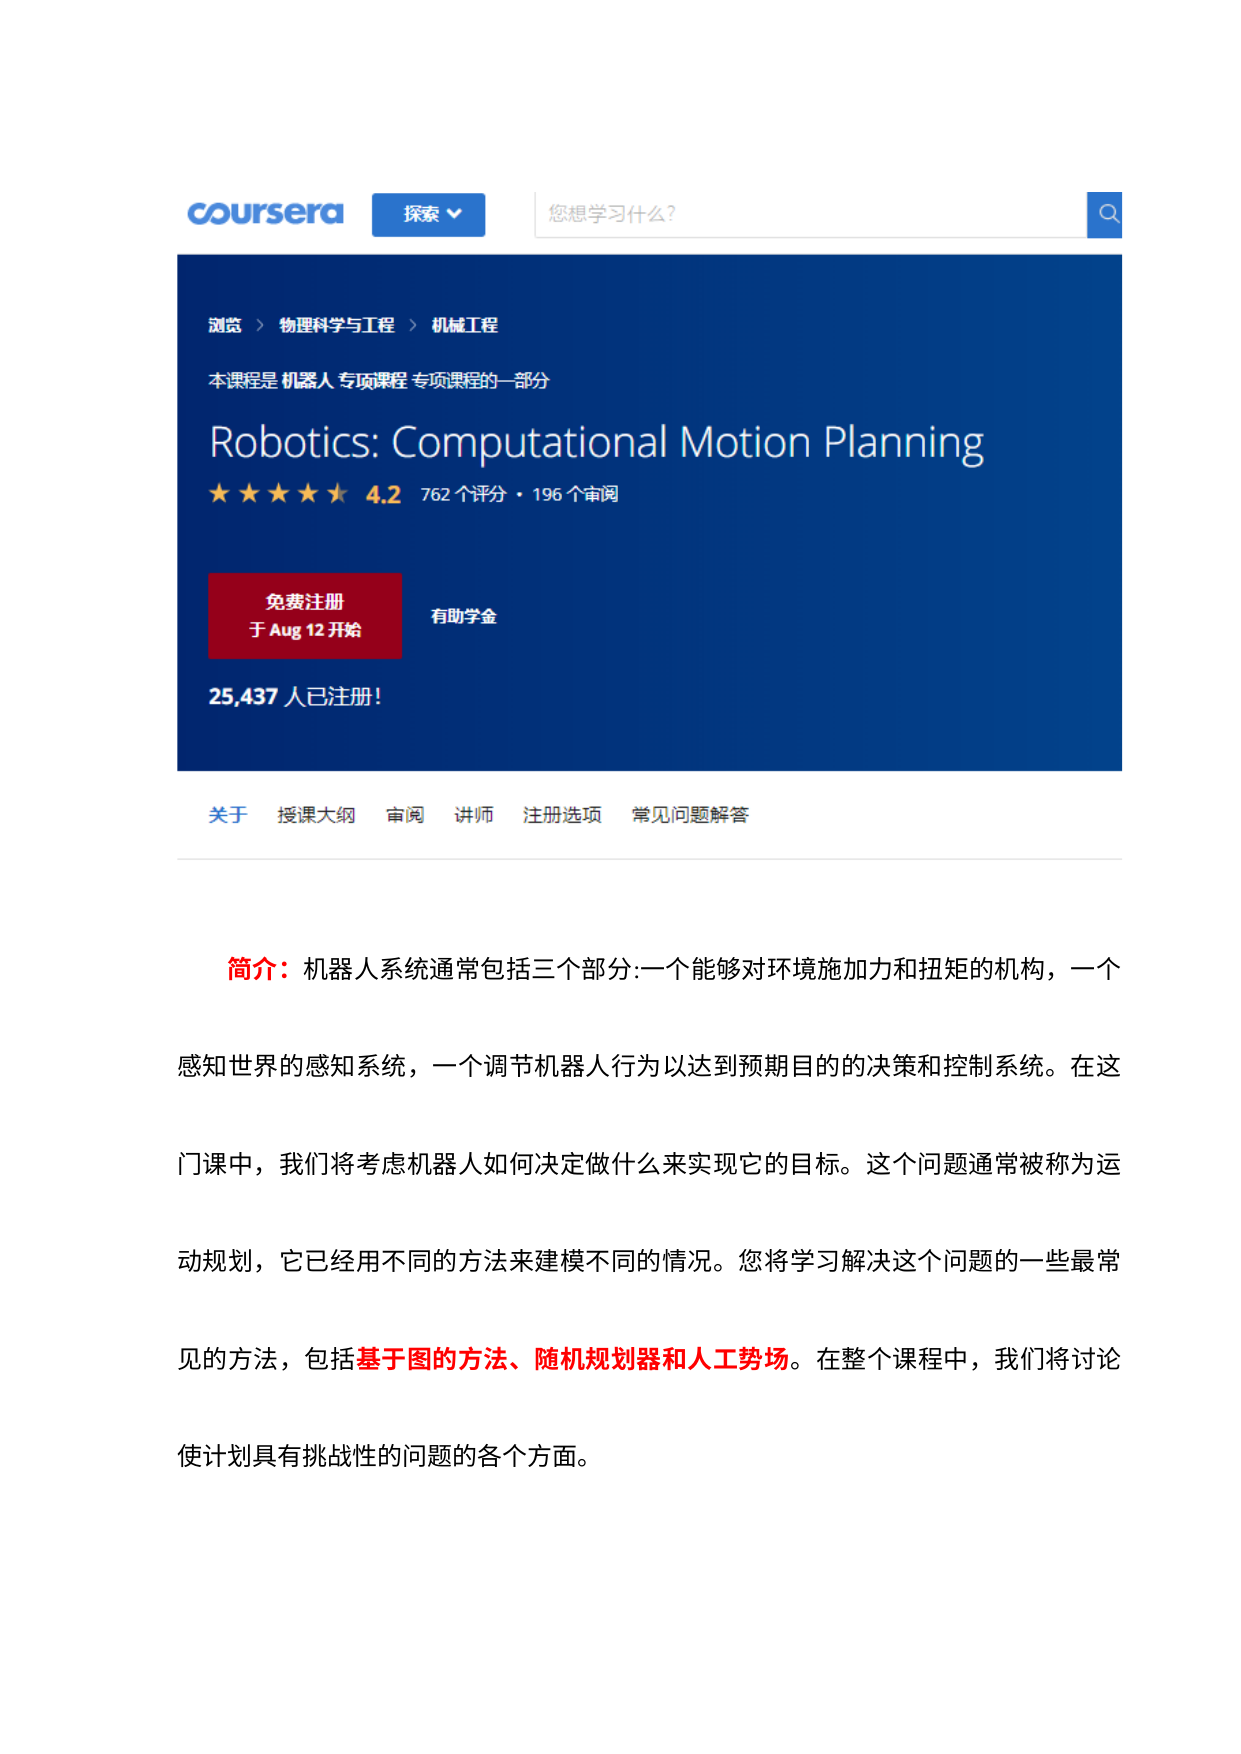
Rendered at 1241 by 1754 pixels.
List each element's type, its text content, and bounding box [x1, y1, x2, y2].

text 简介：机器人系统通常包括三个部分:一个能够对环境施加力和扭矩的机构，一个感知世界的感知系统，一个调节机器人行为以达到预期目的的决策和控制系统。在这门课中，我们将考虑机器人如何决定做什么来实现它的目标。这个问题通常被称为运动规划，它已经用不同的方法来建模不同的情况。您将学习解决这个问题的一些最常见的方法，包括基于图的方法、随机规划器和人工势场。在整个课程中，我们将讨论使计划具有挑战性的问题的各个方面。 [177, 935, 1122, 1487]
picture [177, 192, 1123, 861]
